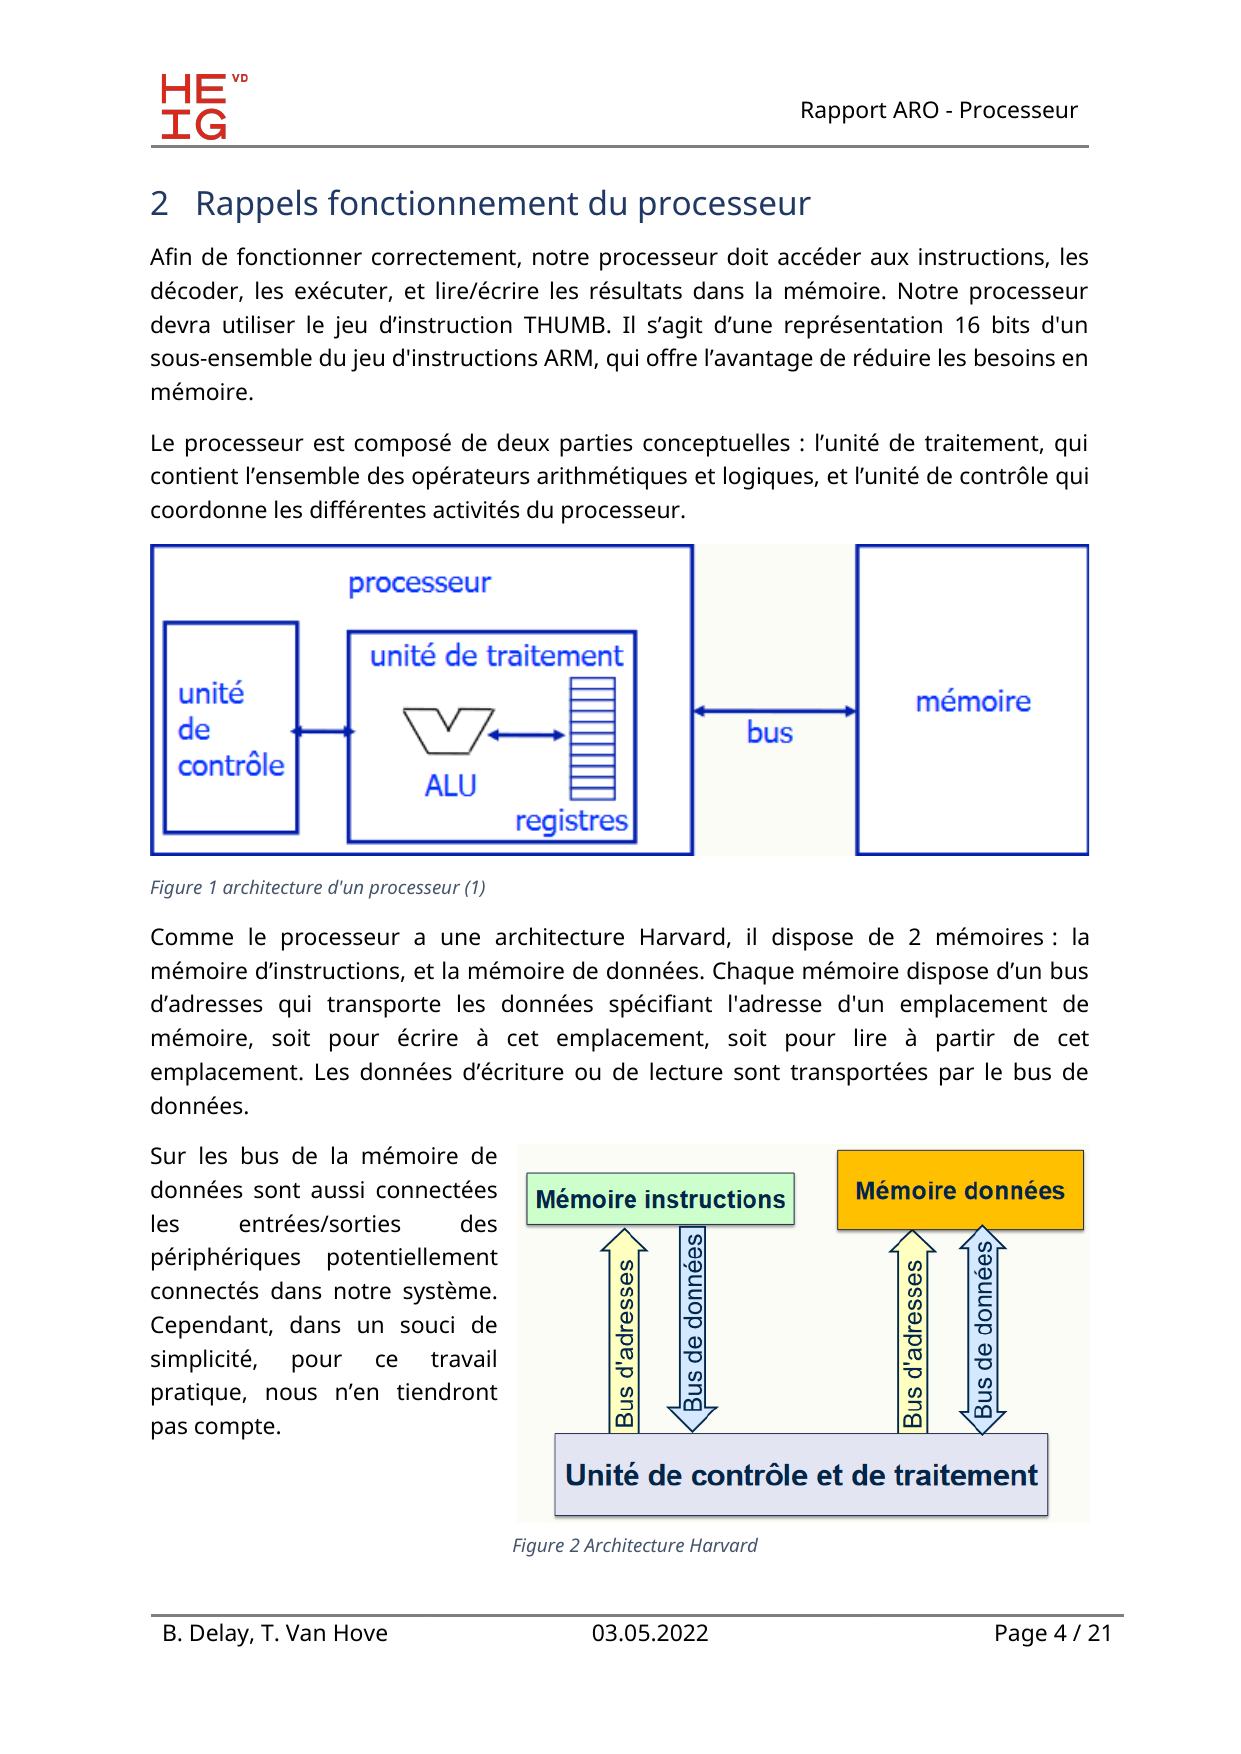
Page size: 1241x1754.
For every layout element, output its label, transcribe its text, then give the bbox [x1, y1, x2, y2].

text Comme le processeur a une architecture Harvard, il dispose de 2 mémoires : la mémoire d’instructions, et la mémoire de données. Chaque mémoire dispose d’un bus d’adresses qui transporte les données spécifiant l'adresse d'un emplacement de mémoire, soit pour écrire à cet emplacement, soit pour lire à partir de cet emplacement. Les données d’écriture ou de lecture sont transportées par le bus de données. [150, 921, 1090, 1121]
text Figure 1 architecture d'un processeur (1) [150, 874, 1090, 900]
text Le processeur est composé de deux parties conceptuelles : l’unité de traitement, qui contient l’ensemble des opérateurs arithmétiques et logiques, et l’unité de contrôle qui coordonne les différentes activités du processeur. [150, 426, 1090, 525]
text Sur les bus de la mémoire de données sont aussi connectées les entrées/sorties des périphériques potentiellement connectés dans notre système. Cependant, dans un souci de simplicité, pour ce travail pratique, nous n’en tiendront pas compte. [150, 1140, 1090, 1441]
subtitle Rappels fonctionnement du processeur [150, 179, 1090, 225]
picture [150, 544, 1090, 856]
picture [161, 74, 248, 140]
text Afin de fonctionner correctement, notre processeur doit accéder aux instructions, les décoder, les exécuter, et lire/écrire les résultats dans la mémoire. Notre processeur devra utiliser le jeu d’instruction THUMB. Il s’agit d’une représentation 16 bits d'un sous-ensemble du jeu d'instructions ARM, qui offre l’avantage de réduire les besoins en mémoire. [150, 241, 1090, 407]
picture [516, 1144, 1091, 1523]
